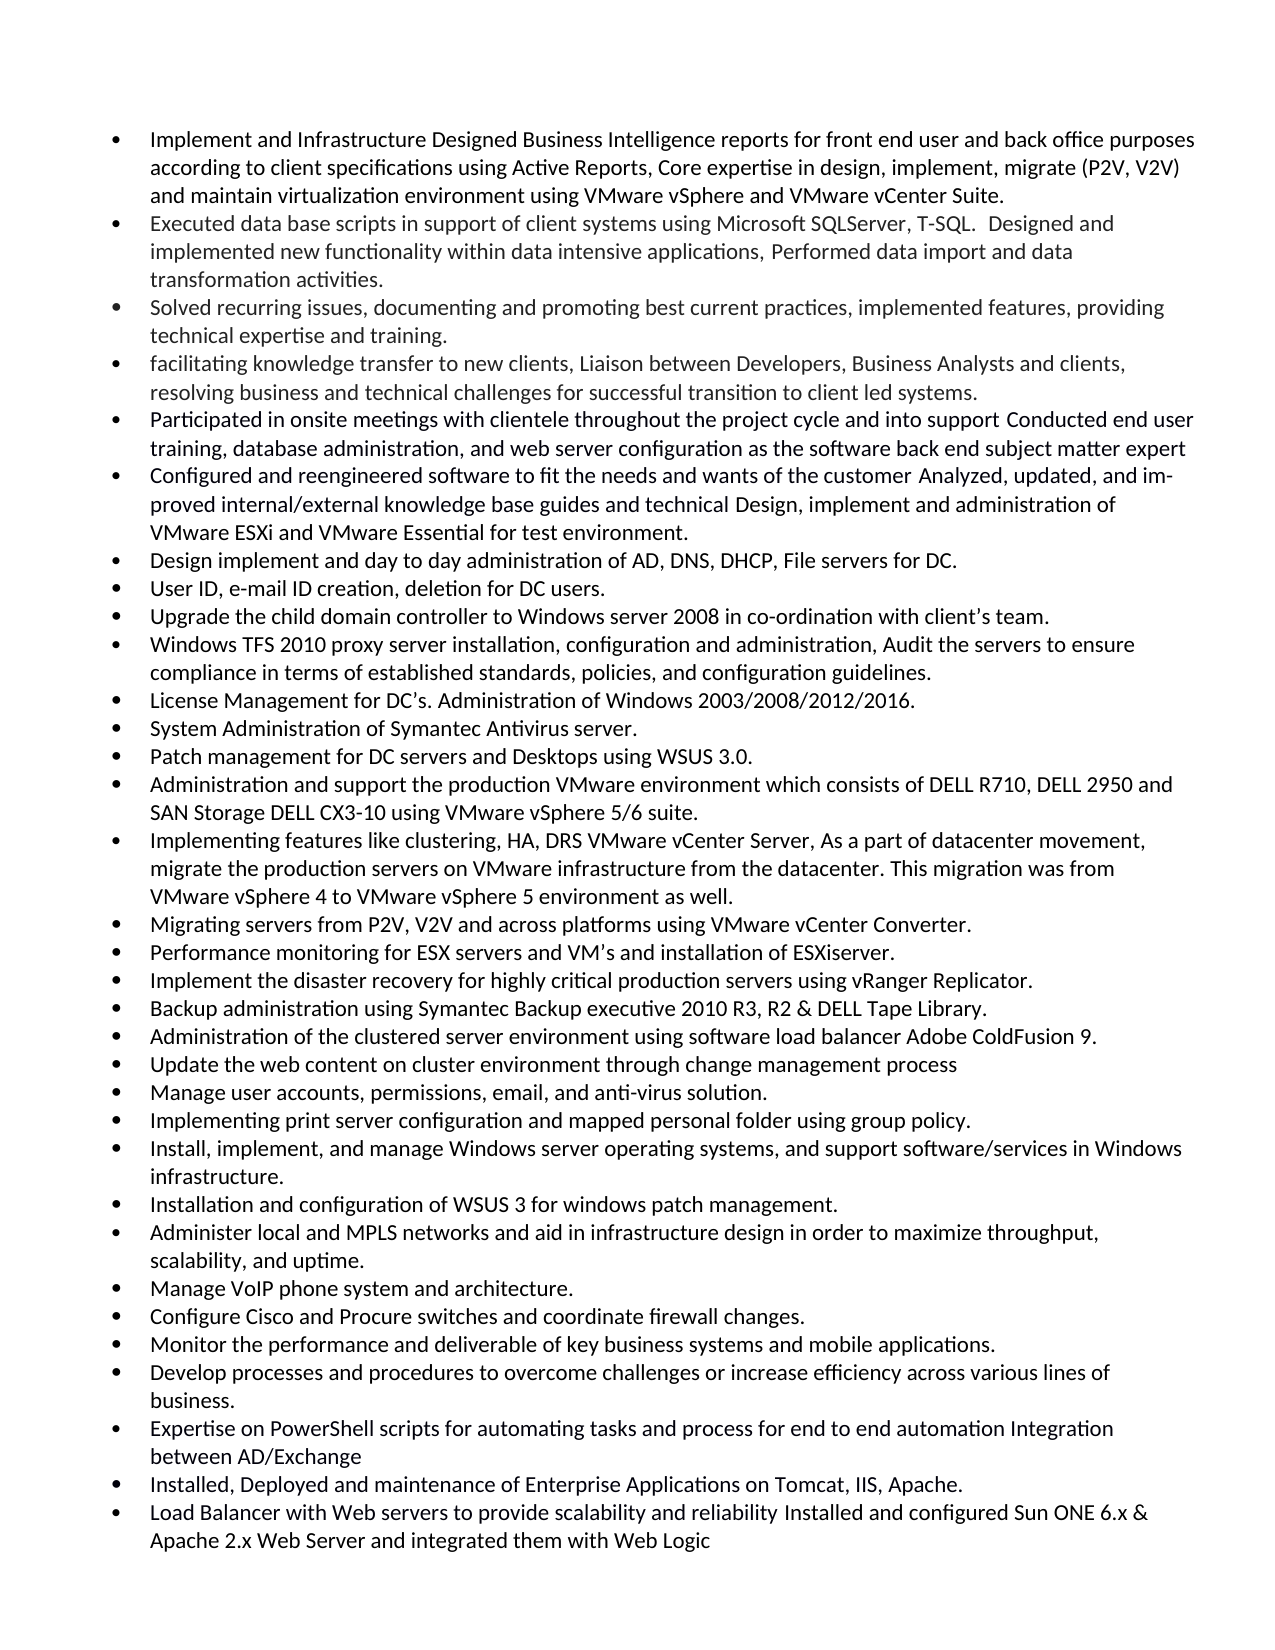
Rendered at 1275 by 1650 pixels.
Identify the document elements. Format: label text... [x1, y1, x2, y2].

list Develop processes and procedures to overcome challenges or increase efficiency across various lines of business. [112, 1358, 1200, 1414]
list User ID, e-mail ID creation, deletion for DC users. [112, 574, 1200, 602]
list Migrating servers from P2V, V2V and across platforms using VMware vCenter Converter. [112, 910, 1200, 938]
list Expertise on PowerShell scripts for automating tasks and process for end to end automation Integration between AD/Exchange [112, 1414, 1200, 1470]
list License Management for DC’s. Administration of Windows 2003/2008/2012/2016. [112, 686, 1200, 714]
list Manage VoIP phone system and architecture. [112, 1274, 1200, 1302]
list Backup administration using Symantec Backup executive 2010 R3, R2 & DELL Tape Library. [112, 994, 1200, 1022]
list Design implement and day to day administration of AD, DNS, DHCP, File servers for DC. [112, 546, 1200, 574]
list Executed data base scripts in support of client systems using Microsoft SQLServer, T-SQL. Designed and implemented new functionality within data intensive applications, Performed data import and data transformation activities. [112, 209, 1200, 293]
list Implement the disaster recovery for highly critical production servers using vRanger Replicator. [112, 966, 1200, 994]
list Implementing print server configuration and mapped personal folder using group policy. [112, 1106, 1200, 1134]
list Administer local and MPLS networks and aid in infrastructure design in order to maximize throughput, scalability, and uptime. [112, 1218, 1200, 1274]
list facilitating knowledge transfer to new clients, Liaison between Developers, Business Analysts and clients, resolving business and technical challenges for successful transition to client led systems. [112, 349, 1200, 406]
list Configure Cisco and Procure switches and coordinate firewall changes. [112, 1302, 1200, 1330]
list System Administration of Symantec Antivirus server. [112, 714, 1200, 742]
list Patch management for DC servers and Desktops using WSUS 3.0. [112, 742, 1200, 770]
list Participated in onsite meetings with clientele throughout the project cycle and into support Conducted end user training, database administration, and web server configuration as the software back end subject matter expert [112, 406, 1200, 462]
list Windows TFS 2010 proxy server installation, configuration and administration, Audit the servers to ensure compliance in terms of established standards, policies, and configuration guidelines. [112, 630, 1200, 686]
list Installed, Deployed and maintenance of Enterprise Applications on Tomcat, IIS, Apache. [112, 1470, 1200, 1498]
list Implement and Infrastructure Designed Business Intelligence reports for front end user and back office purposes according to client specifications using Active Reports, Core expertise in design, implement, migrate (P2V, V2V) and maintain virtualization environment using VMware vSphere and VMware vCenter Suite. [112, 125, 1200, 209]
list Upgrade the child domain controller to Windows server 2008 in co-ordination with client’s team. [112, 602, 1200, 630]
list Install, implement, and manage Windows server operating systems, and support software/services in Windows infrastructure. [112, 1134, 1200, 1190]
list Administration and support the production VMware environment which consists of DELL R710, DELL 2950 and SAN Storage DELL CX3-10 using VMware vSphere 5/6 suite. [112, 770, 1200, 826]
list Administration of the clustered server environment using software load balancer Adobe ColdFusion 9. [112, 1022, 1200, 1050]
list Installation and configuration of WSUS 3 for windows patch management. [112, 1190, 1200, 1218]
list Solved recurring issues, documenting and promoting best current practices, implemented features, providing technical expertise and training. [112, 293, 1200, 349]
list Monitor the performance and deliverable of key business systems and mobile applications. [112, 1330, 1200, 1358]
list Implementing features like clustering, HA, DRS VMware vCenter Server, As a part of datacenter movement, migrate the production servers on VMware infrastructure from the datacenter. This migration was from VMware vSphere 4 to VMware vSphere 5 environment as well. [112, 826, 1200, 910]
list Update the web content on cluster environment through change management process [112, 1050, 1200, 1078]
list Manage user accounts, permissions, email, and anti-virus solution. [112, 1078, 1200, 1106]
list Configured and reengineered software to fit the needs and wants of the customer Analyzed, updated, and im- proved internal/external knowledge base guides and technical Design, implement and administration of VMware ESXi and VMware Essential for test environment. [112, 462, 1200, 546]
list Performance monitoring for ESX servers and VM’s and installation of ESXiserver. [112, 938, 1200, 966]
list Load Balancer with Web servers to provide scalability and reliability Installed and configured Sun ONE 6.x & Apache 2.x Web Server and integrated them with Web Logic [112, 1498, 1200, 1554]
